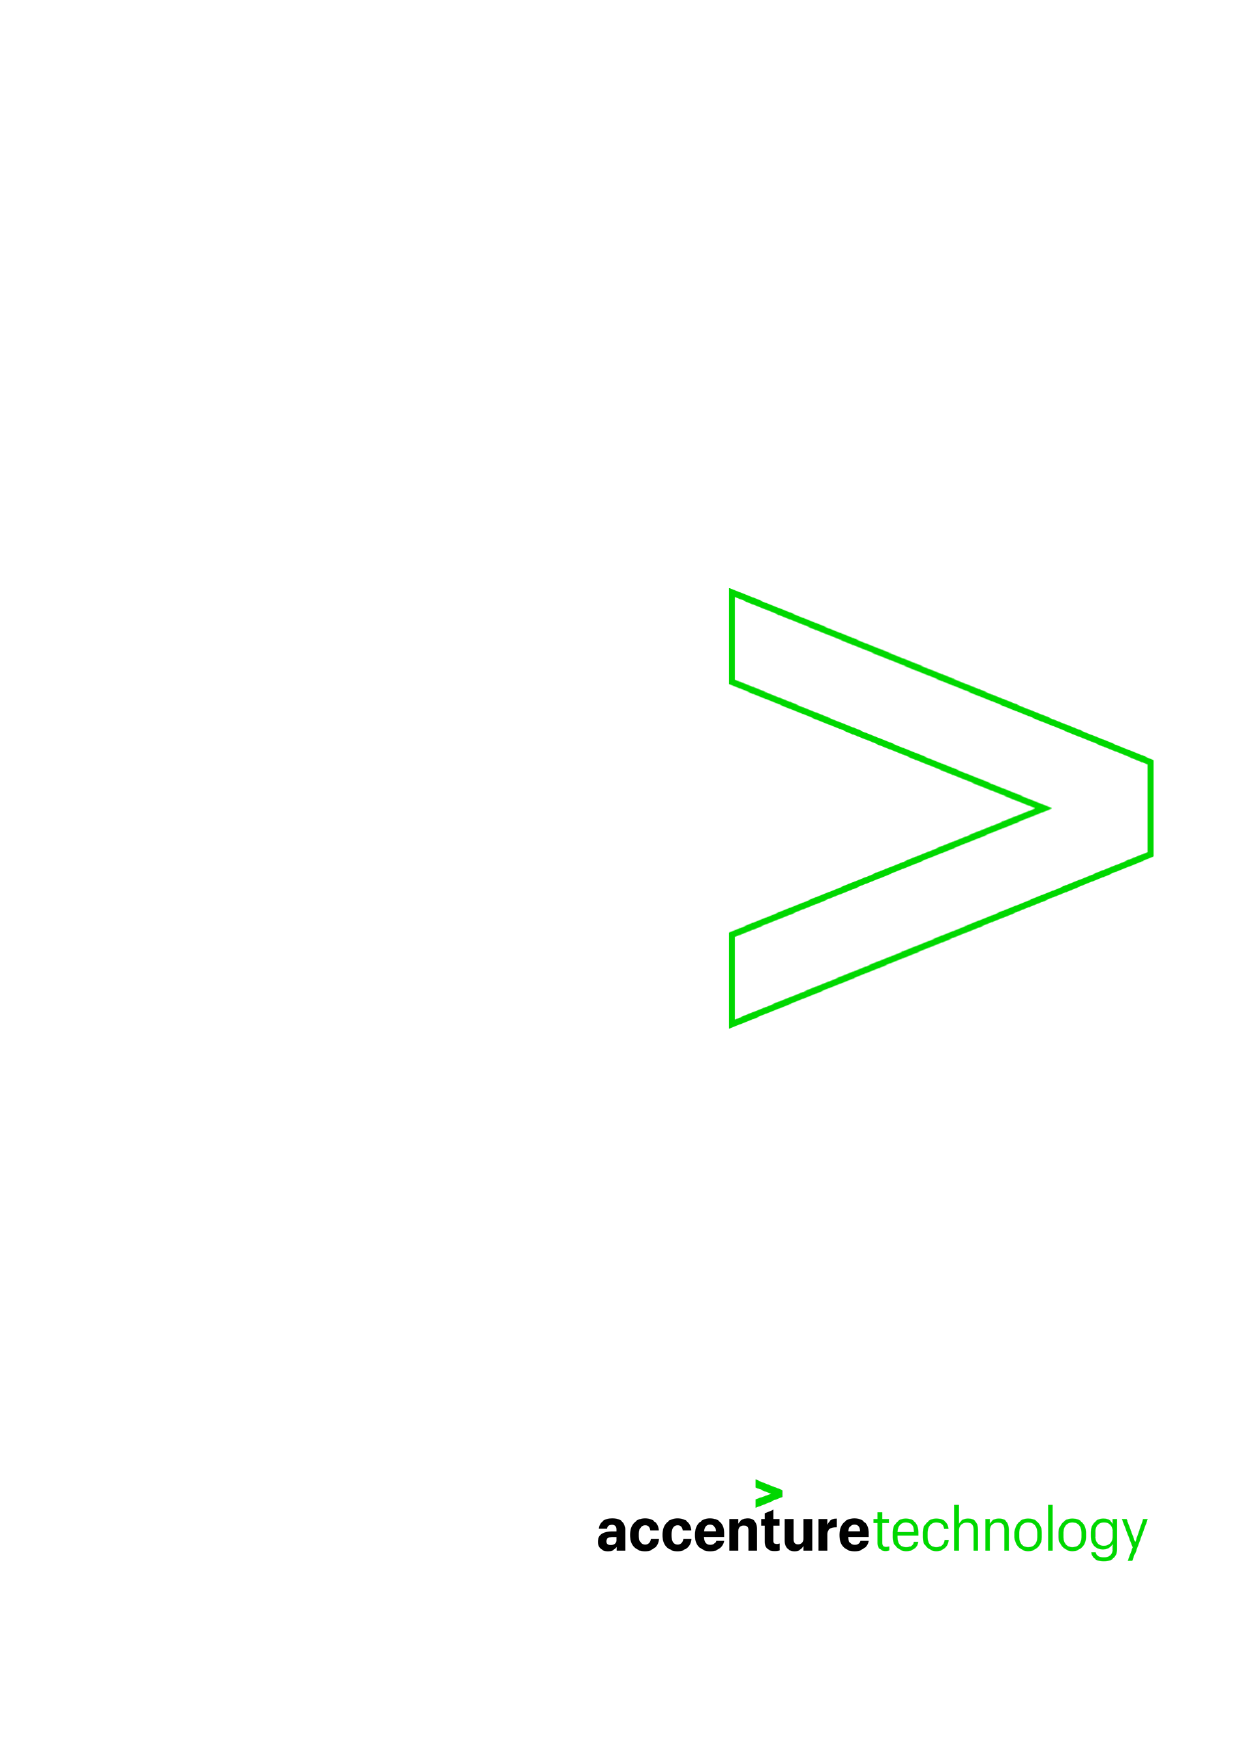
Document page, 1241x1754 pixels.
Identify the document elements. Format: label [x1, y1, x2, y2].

picture [728, 588, 1154, 1029]
picture [594, 1471, 1151, 1569]
